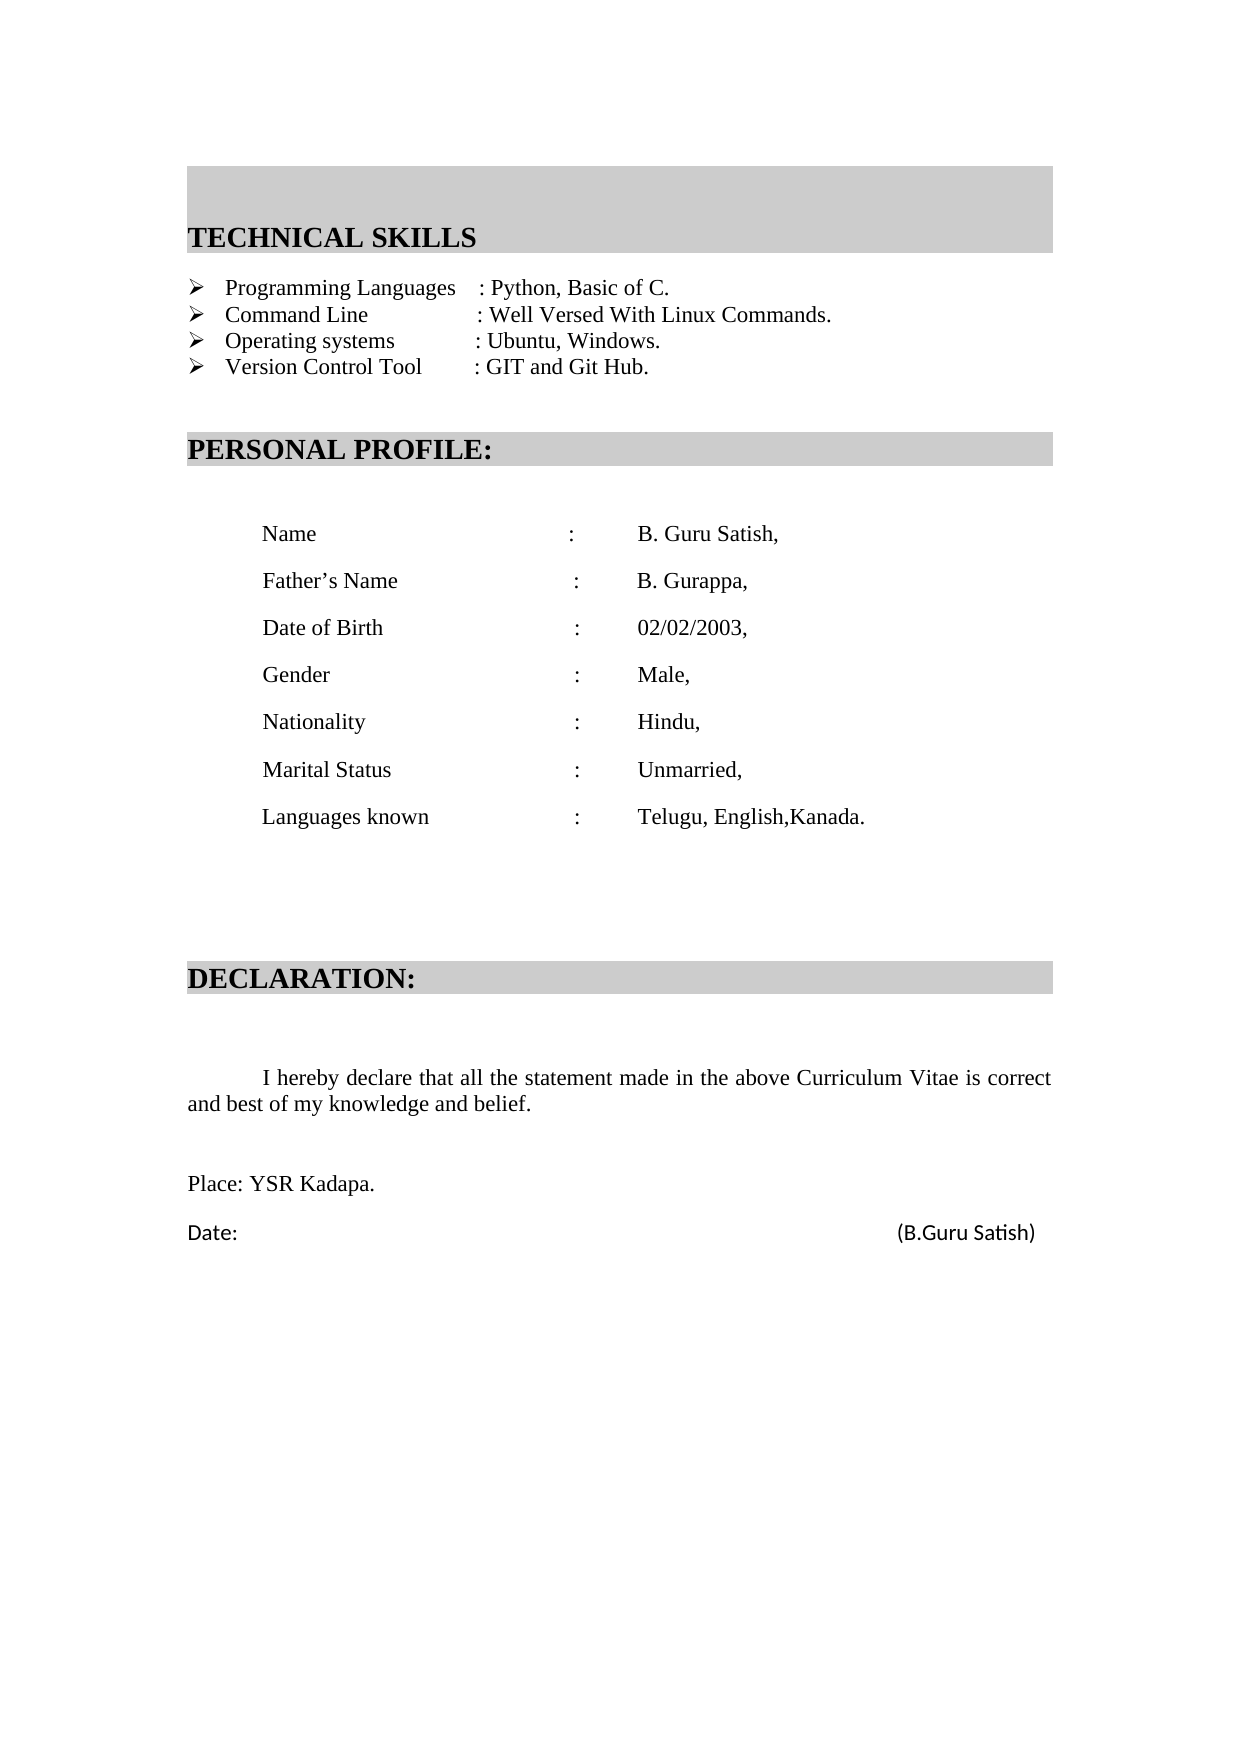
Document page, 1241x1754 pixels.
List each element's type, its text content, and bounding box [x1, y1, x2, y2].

text Place: YSR Kadapa. [187, 1171, 1053, 1197]
text TECHNICAL SKILLS [187, 220, 1053, 253]
list Command Line : Well Versed With Linux Commands. [187, 301, 1053, 327]
text Languages known : Telugu, English,Kanada. [187, 803, 1053, 829]
text PERSONAL PROFILE: [187, 432, 1053, 466]
text Date: (B.Guru Satish) [187, 1218, 1053, 1246]
list Operating systems : Ubuntu, Windows. [187, 327, 1053, 353]
text I hereby declare that all the statement made in the above Curriculum Vitae is correct and best of my knowledge and belief. [187, 1064, 1053, 1117]
list Version Control Tool : GIT and Git Hub. [187, 353, 1053, 380]
text Father’s Name : B. Gurappa, [187, 567, 1053, 593]
text Name : B. Guru Satish, [187, 520, 1053, 546]
text Date of Birth : 02/02/2003, [187, 614, 1053, 640]
list Programming Languages : Python, Basic of C. [187, 274, 1053, 301]
text Gender : Male, [262, 661, 1053, 688]
text Marital Status : Unmarried, [262, 756, 1053, 782]
text DECLARATION: [187, 961, 1053, 994]
text Nationality : Hindu, [262, 708, 1053, 735]
